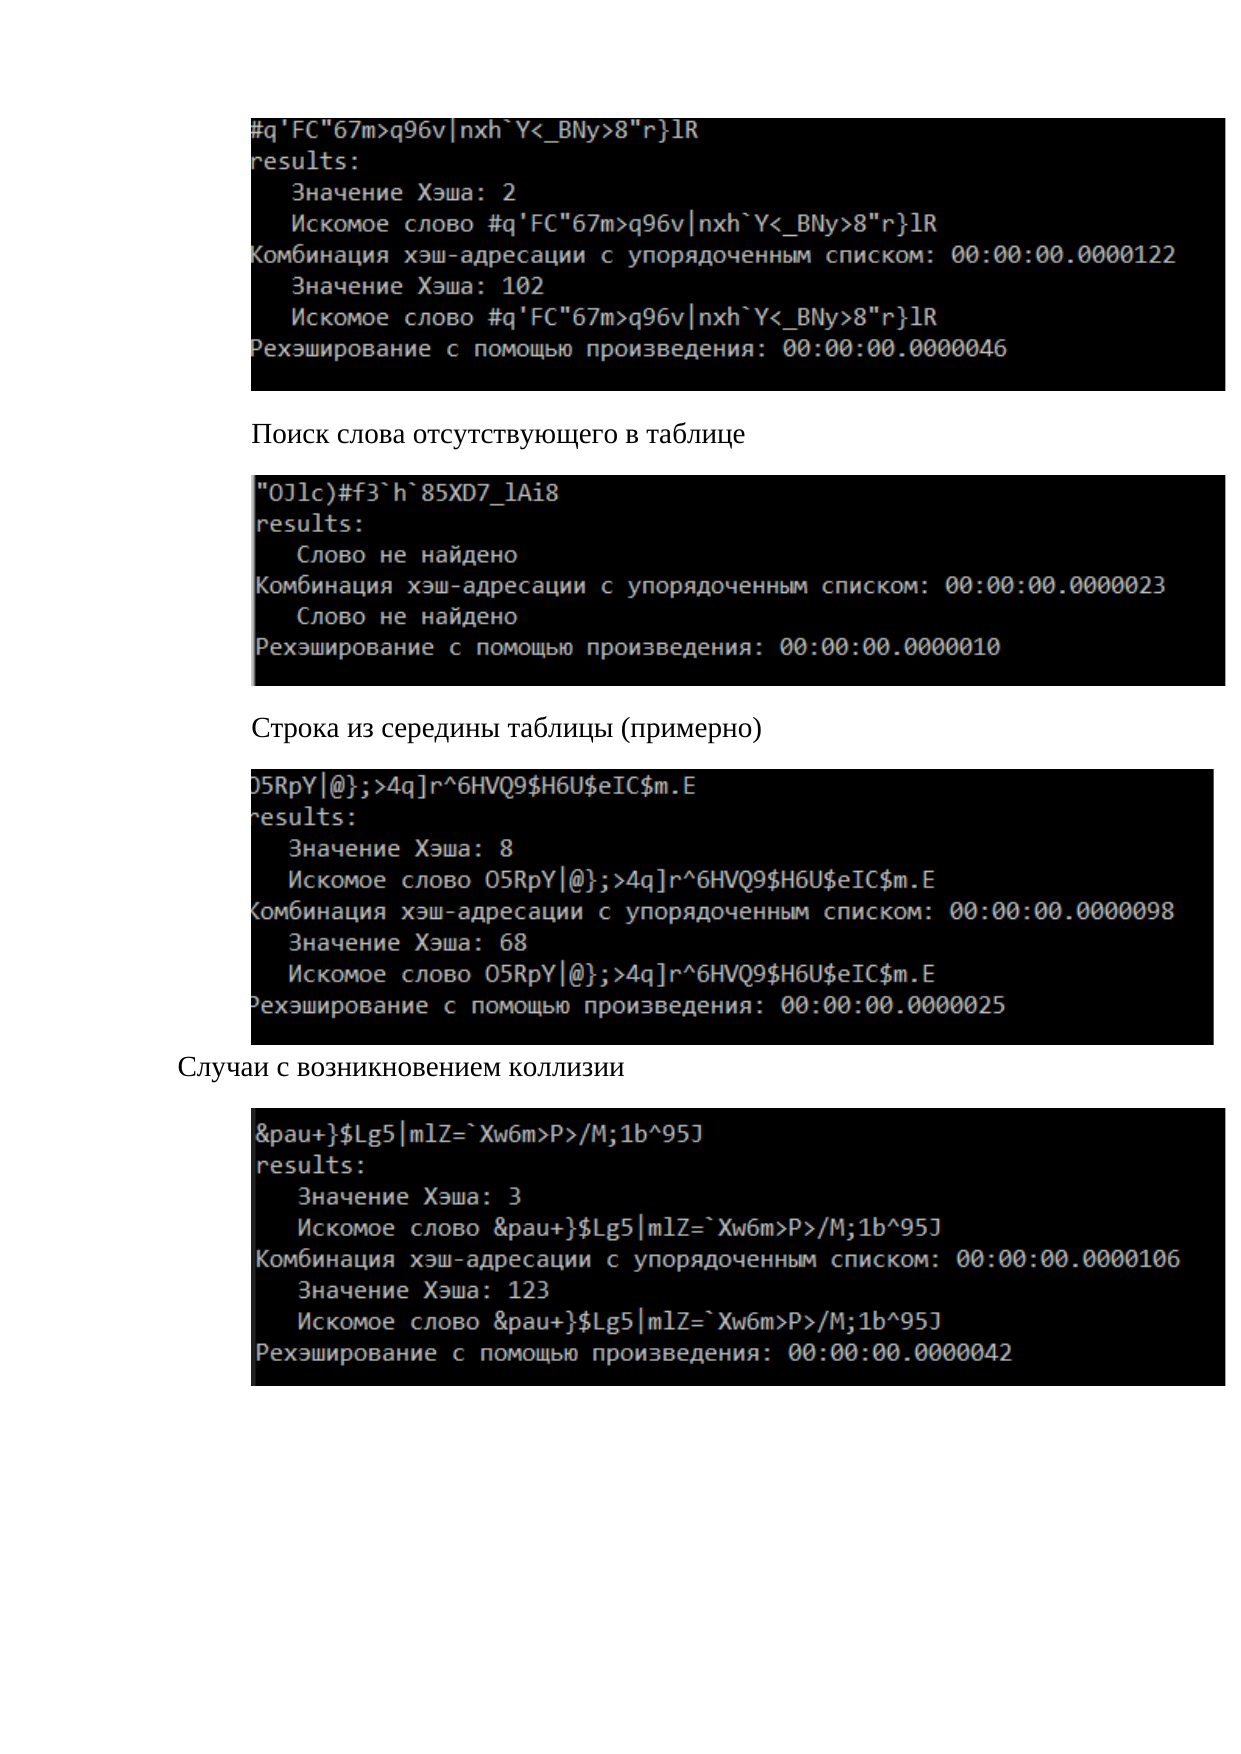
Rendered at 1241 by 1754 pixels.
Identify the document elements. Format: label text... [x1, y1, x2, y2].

text Строка из середины таблицы (примерно) [177, 710, 1152, 744]
text Поиск слова отсутствующего в таблице [177, 416, 1152, 449]
picture [251, 1108, 1226, 1386]
picture [251, 118, 1226, 391]
picture [251, 769, 1214, 1045]
picture [251, 475, 1226, 686]
